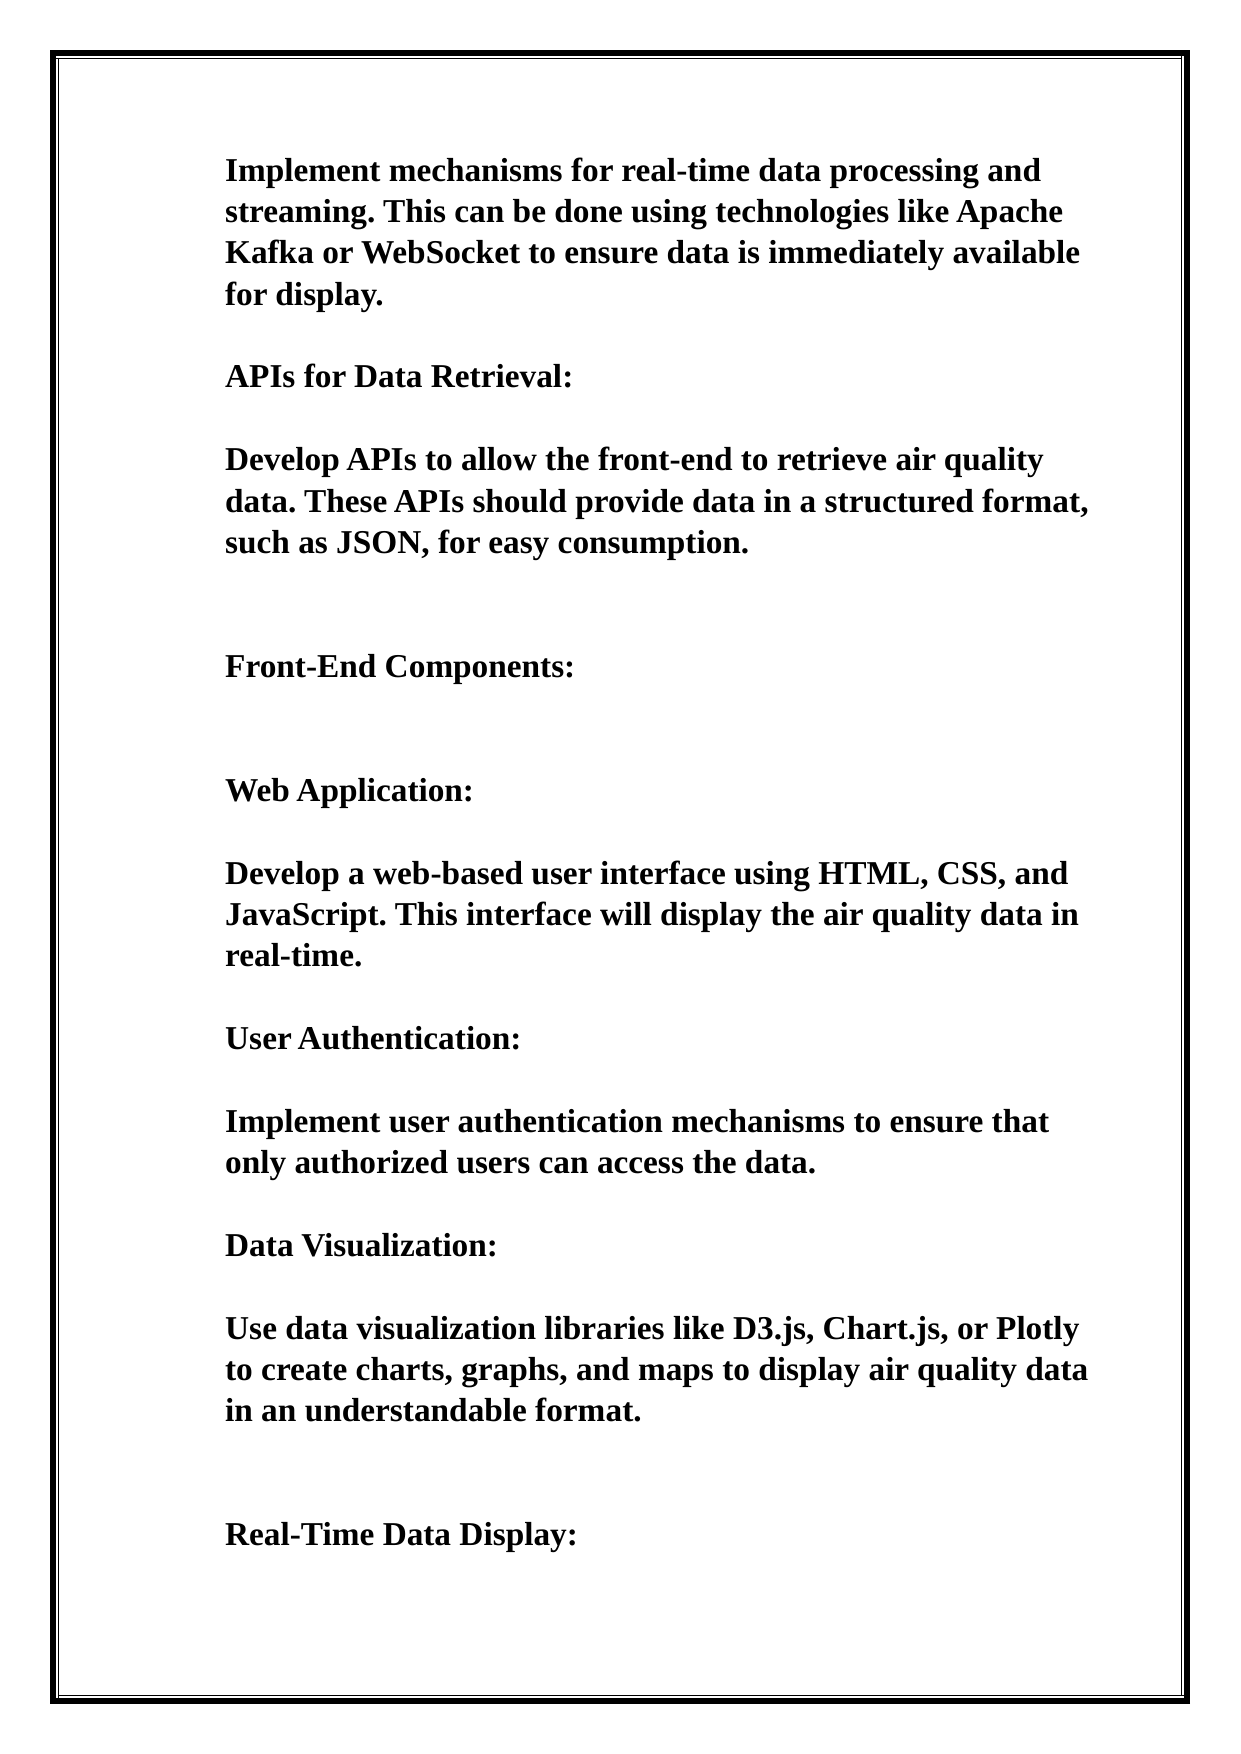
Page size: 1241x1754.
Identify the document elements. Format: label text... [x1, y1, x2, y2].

list Data Visualization: [225, 1225, 1090, 1263]
list Implement user authentication mechanisms to ensure that only authorized users can access the data. [225, 1101, 1090, 1181]
list User Authentication: [225, 1018, 1090, 1057]
list Develop a web-based user interface using HTML, CSS, and JavaScript. This interface will display the air quality data in real-time. [225, 853, 1090, 974]
list Develop APIs to allow the front-end to retrieve air quality data. These APIs should provide data in a structured format, such as JSON, for easy consumption. [225, 439, 1090, 561]
list Real-Time Data Display: [225, 1515, 1090, 1553]
list Use data visualization libraries like D3.js, Chart.js, or Plotly to create charts, graphs, and maps to display air quality data in an understandable format. [225, 1308, 1090, 1429]
list Implement mechanisms for real-time data processing and streaming. This can be done using technologies like Apache Kafka or WebSocket to ensure data is immediately available for display. [225, 150, 1090, 312]
list APIs for Data Retrieval: [225, 357, 1090, 395]
list Web Application: [225, 770, 1090, 809]
list Front-End Components: [225, 646, 1090, 684]
